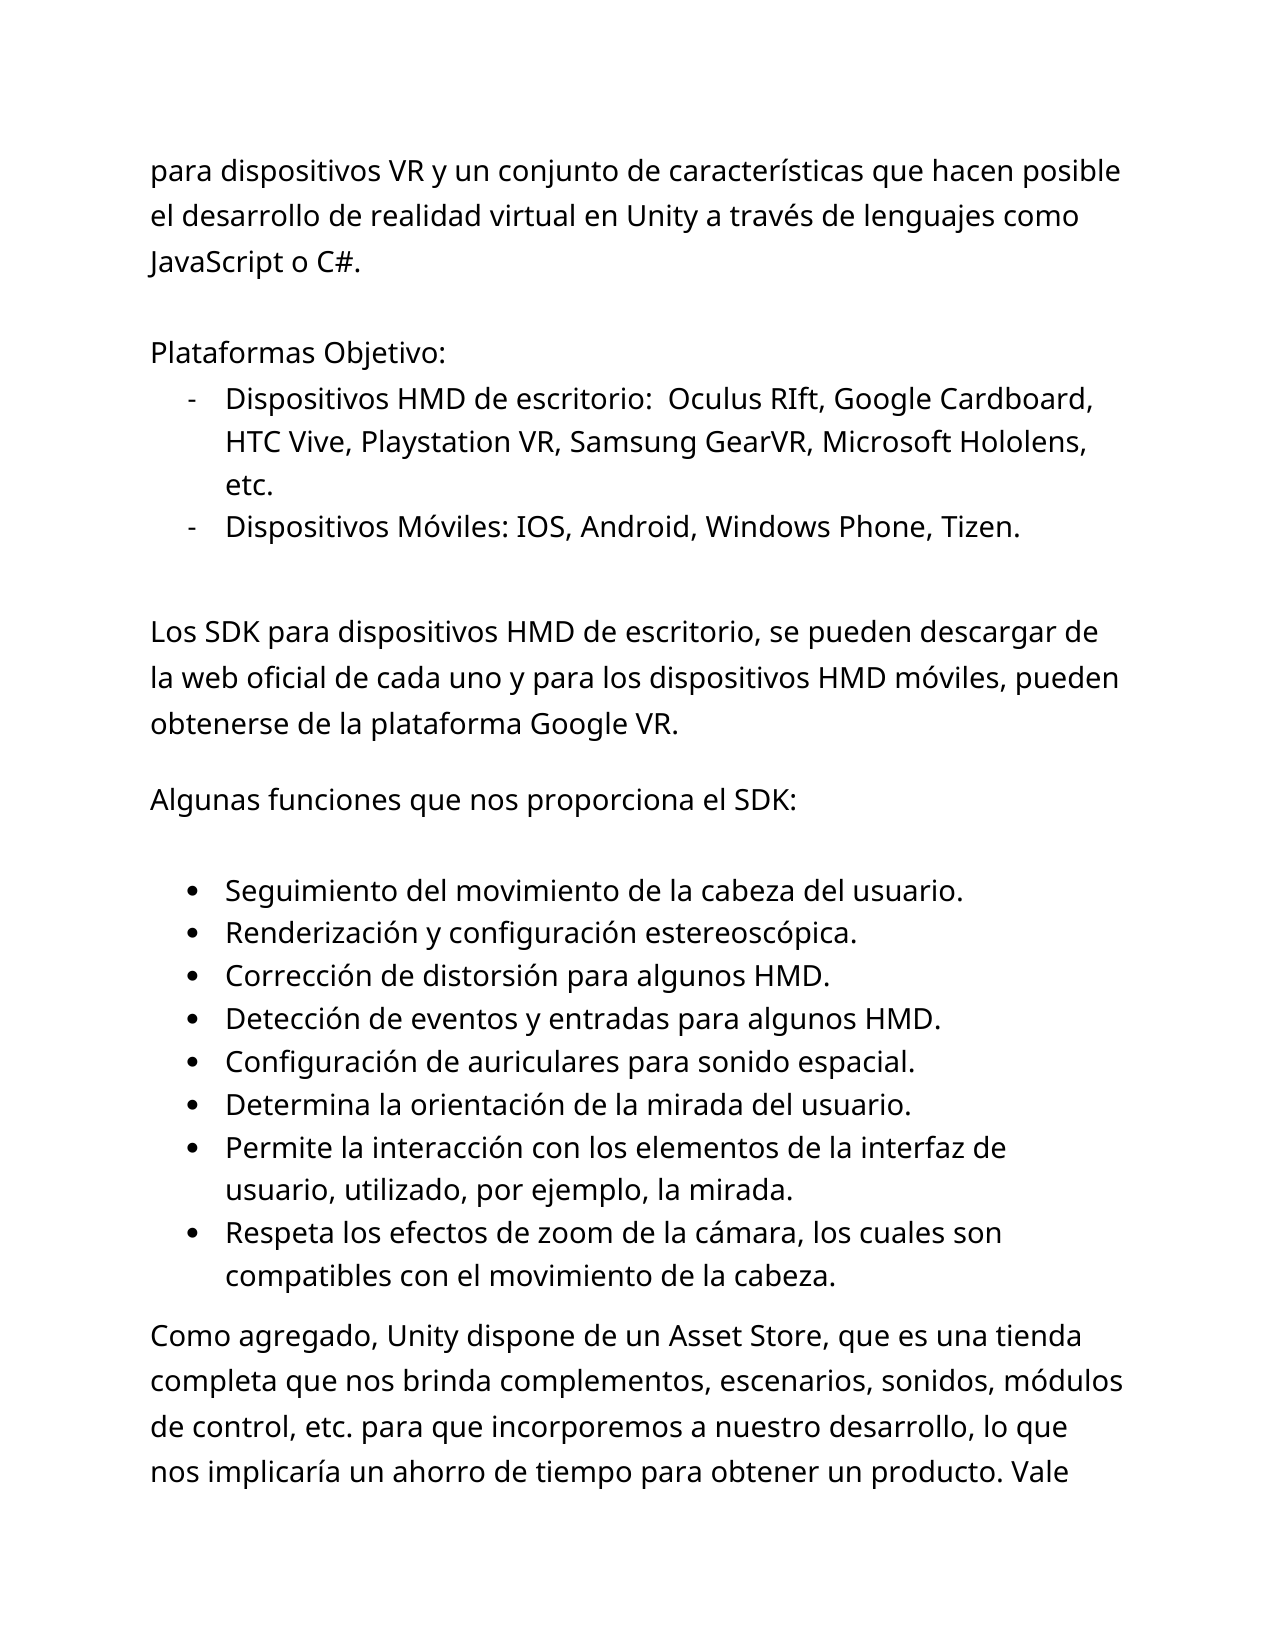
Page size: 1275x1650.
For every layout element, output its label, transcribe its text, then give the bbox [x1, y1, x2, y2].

list Renderización y configuración estereoscópica. [187, 913, 1125, 952]
list Determina la orientación de la mirada del usuario. [187, 1084, 1125, 1124]
list Detección de eventos y entradas para algunos HMD. [187, 998, 1125, 1038]
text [150, 1315, 1125, 1491]
list Dispositivos Móviles: IOS, Android, Windows Phone, Tizen. [187, 507, 1125, 546]
list Permite la interacción con los elementos de la interfaz de usuario, utilizado, por ejemplo, la mirada. [187, 1127, 1125, 1209]
list Corrección de distorsión para algunos HMD. [187, 956, 1125, 995]
text Plataformas Objetivo: [150, 332, 1125, 372]
text Los SDK para dispositivos HMD de escritorio, se pueden descargar de la web oficial de cada uno y para los dispositivos HMD móviles, pueden obtenerse de la plataforma Google VR. [150, 612, 1125, 743]
list Seguimiento del movimiento de la cabeza del usuario. [187, 870, 1125, 910]
list Respeta los efectos de zoom de la cámara, los cuales son compatibles con el movimiento de la cabeza. [187, 1212, 1125, 1295]
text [150, 150, 1125, 281]
text Algunas funciones que nos proporciona el SDK: [150, 779, 1125, 818]
list Configuración de auriculares para sonido espacial. [187, 1041, 1125, 1081]
list Dispositivos HMD de escritorio: Oculus RIft, Google Cardboard, HTC Vive, Playstation VR, Samsung GearVR, Microsoft Hololens, etc. [187, 378, 1125, 503]
